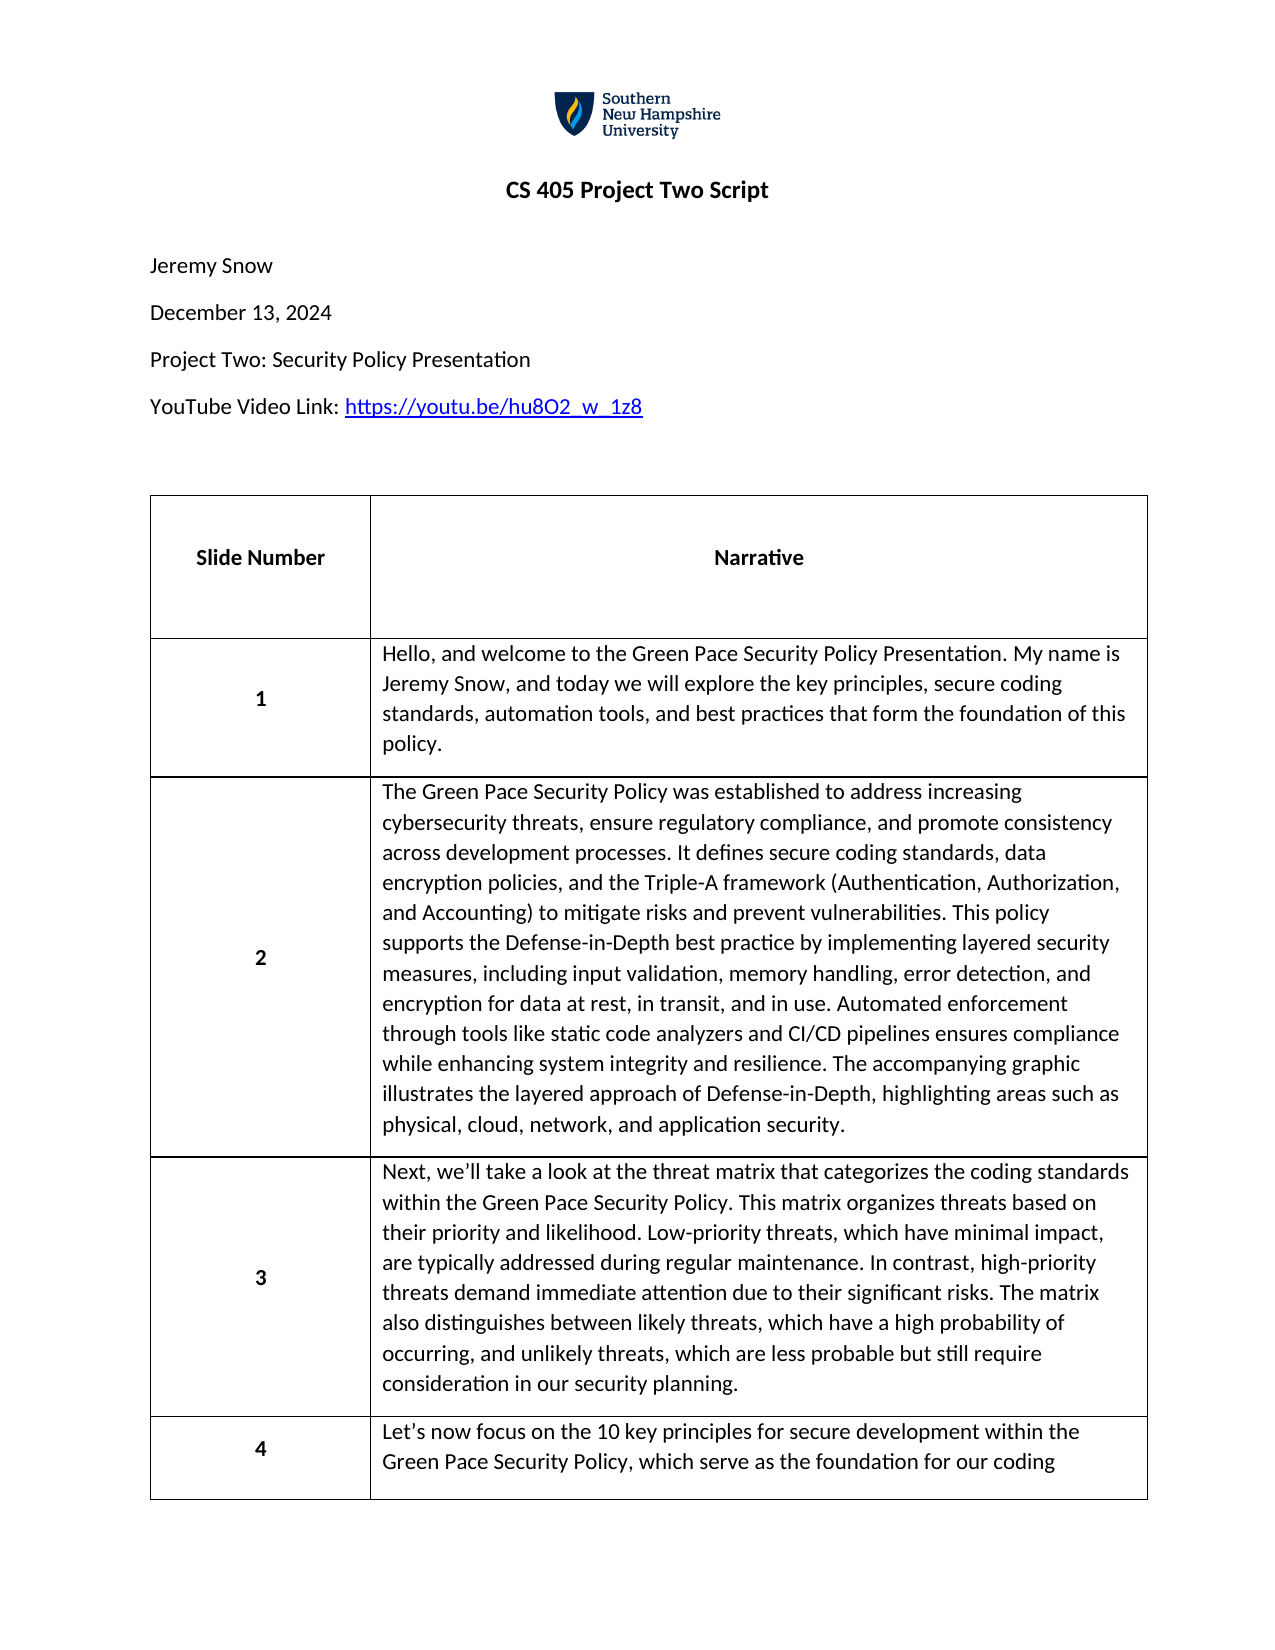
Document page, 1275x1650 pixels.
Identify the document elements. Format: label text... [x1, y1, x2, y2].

table_cell Next, we’ll take a look at the threat matrix that categorizes the coding standards within the Green Pace Security Policy. This matrix organizes threats based on their priority and likelihood. Low-priority threats, which have minimal impact, are typically addressed during regular maintenance. In contrast, high-priority threats demand immediate attention due to their significant risks. The matrix also distinguishes between likely threats, which have a high probability of occurring, and unlikely threats, which are less probable but still require consideration in our security planning. [371, 1158, 1147, 1416]
table_cell The Green Pace Security Policy was established to address increasing cybersecurity threats, ensure regulatory compliance, and promote consistency across development processes. It defines secure coding standards, data encryption policies, and the Triple-A framework (Authentication, Authorization, and Accounting) to mitigate risks and prevent vulnerabilities. This policy supports the Defense-in-Depth best practice by implementing layered security measures, including input validation, memory handling, error detection, and encryption for data at rest, in transit, and in use. Automated enforcement through tools like static code analyzers and CI/CD pipelines ensures compliance while enhancing system integrity and resilience. The accompanying graphic illustrates the layered approach of Defense-in-Depth, highlighting areas such as physical, cloud, network, and application security. [371, 778, 1147, 1156]
table_cell 4 [151, 1417, 370, 1499]
text YouTube Video Link: https://youtu.be/hu8O2_w_1z8 [150, 392, 1125, 420]
table_header Narrative [371, 496, 1147, 638]
text Jeremy Snow [150, 251, 1125, 279]
table_header Slide Number [151, 496, 370, 638]
table_cell 3 [151, 1158, 370, 1416]
subtitle CS 405 Project Two Script [150, 174, 1125, 204]
text December 13, 2024 [150, 298, 1125, 326]
picture [546, 75, 729, 154]
table_cell 2 [151, 778, 370, 1156]
text Project Two: Security Policy Presentation [150, 345, 1125, 373]
table_cell Hello, and welcome to the Green Pace Security Policy Presentation. My name is Jeremy Snow, and today we will explore the key principles, secure coding standards, automation tools, and best practices that form the foundation of this policy. [371, 639, 1147, 776]
table_cell 1 [151, 639, 370, 776]
